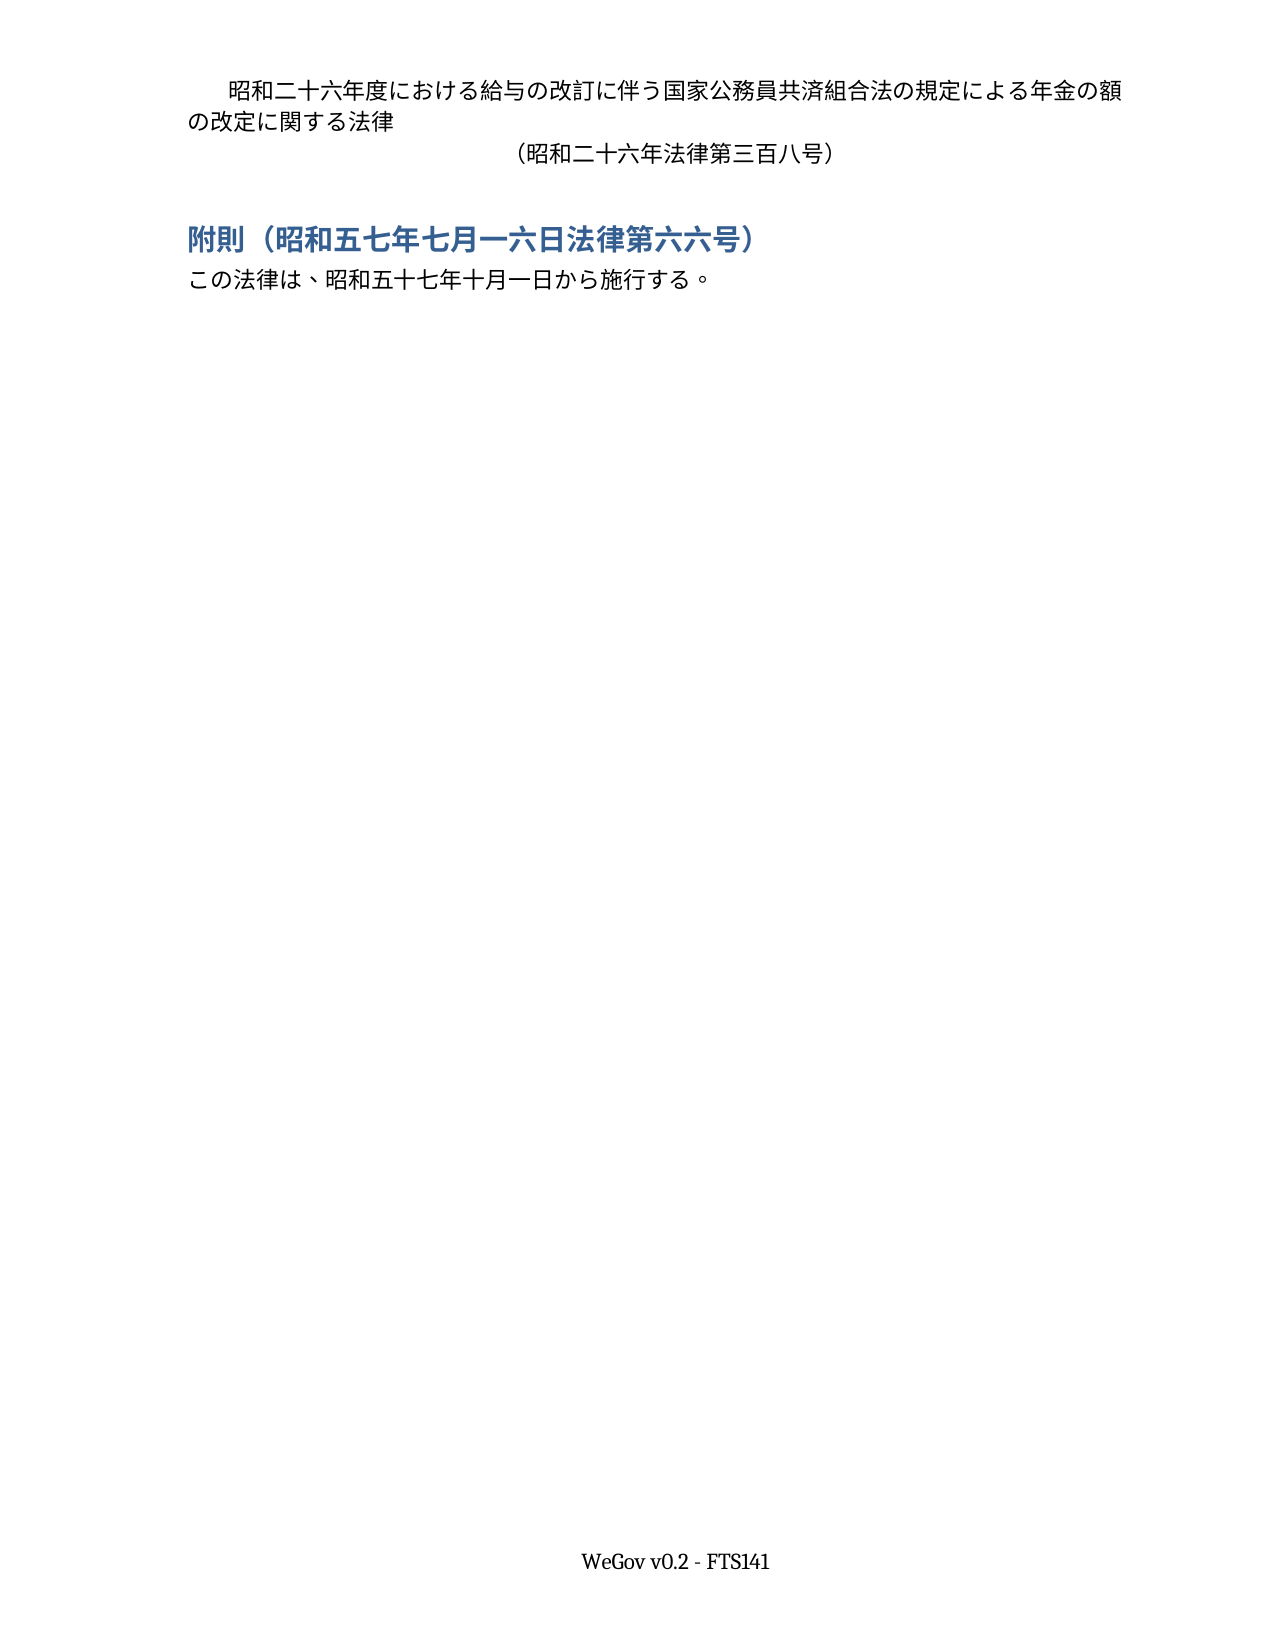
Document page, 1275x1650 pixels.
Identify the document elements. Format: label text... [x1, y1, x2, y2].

text この法律は、昭和五十七年十月一日から施行する。 [187, 264, 1087, 296]
subtitle 附則（昭和五七年七月一六日法律第六六号） [187, 219, 1087, 258]
